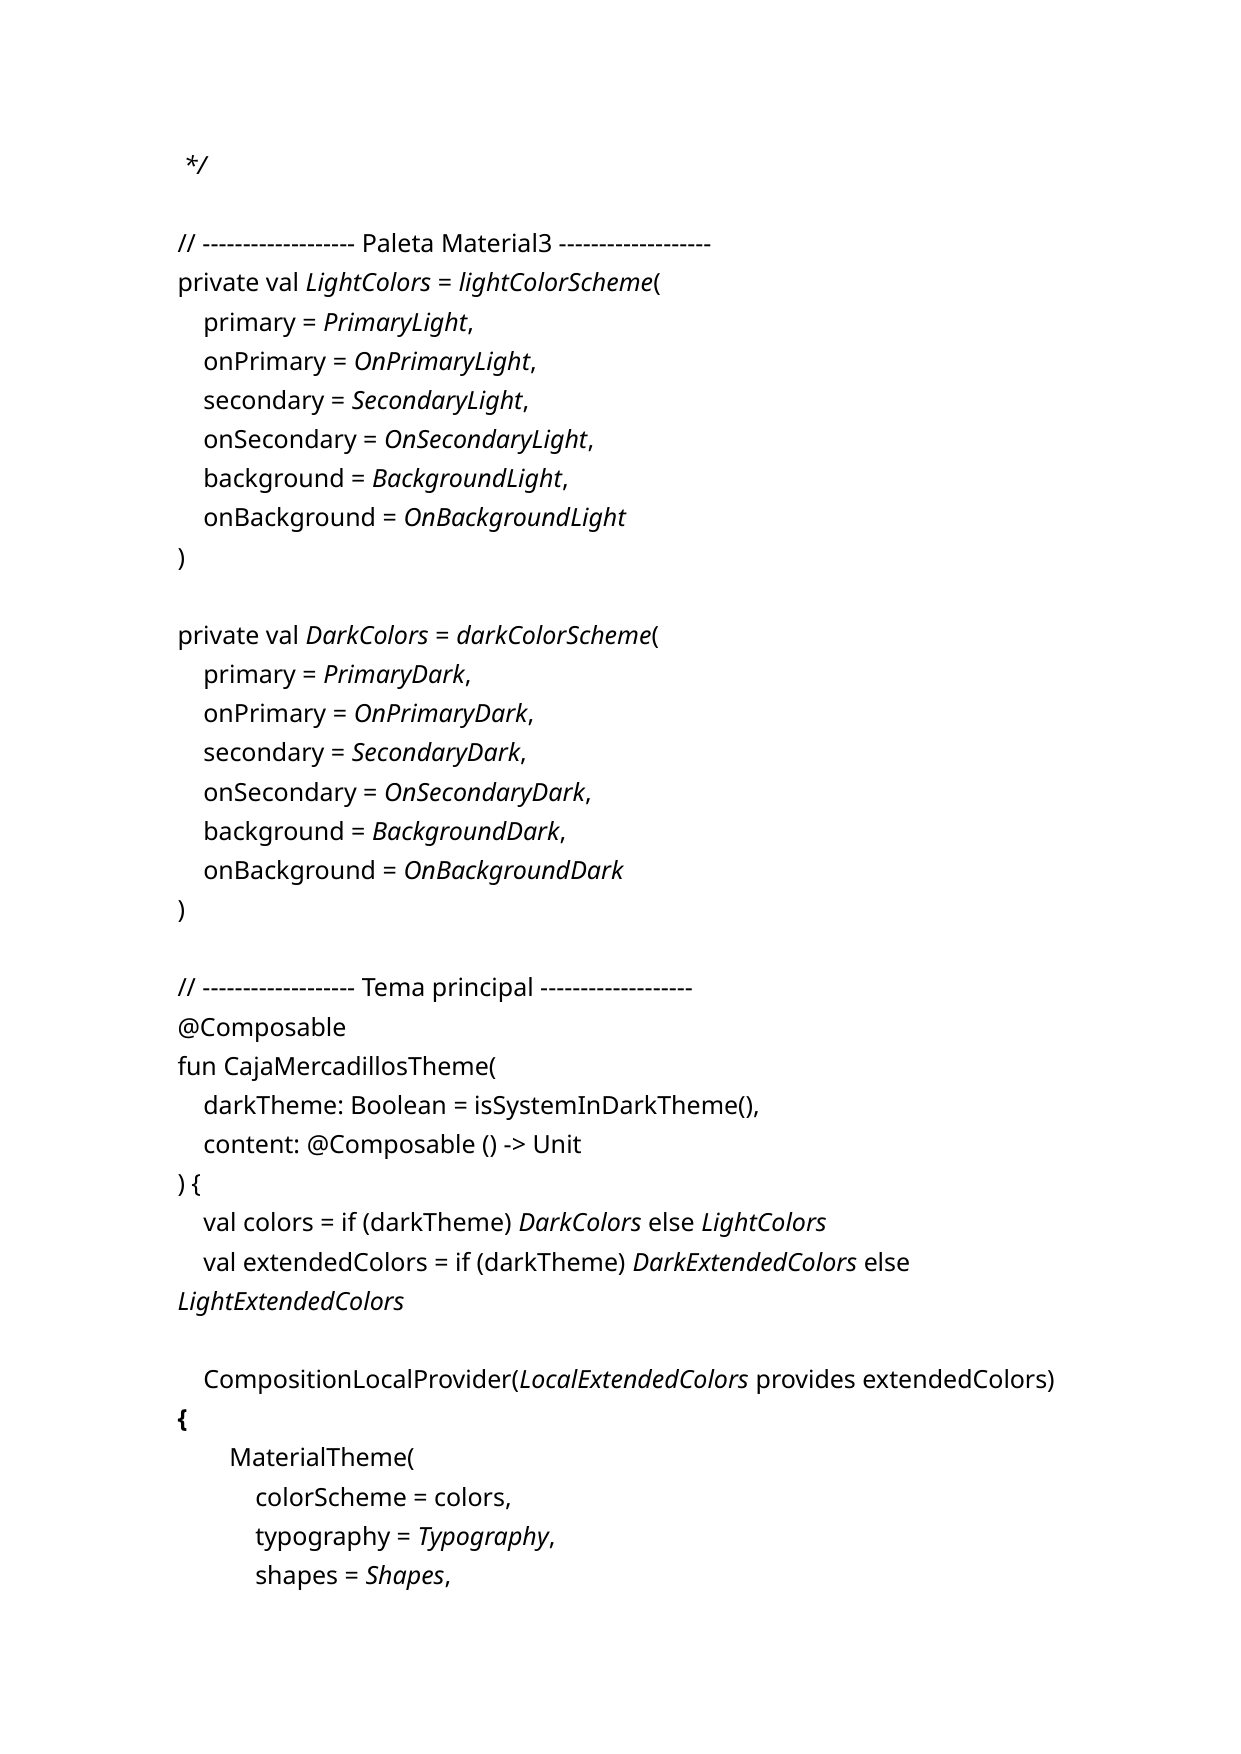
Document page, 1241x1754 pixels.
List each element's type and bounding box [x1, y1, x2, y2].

text [177, 148, 1063, 1592]
